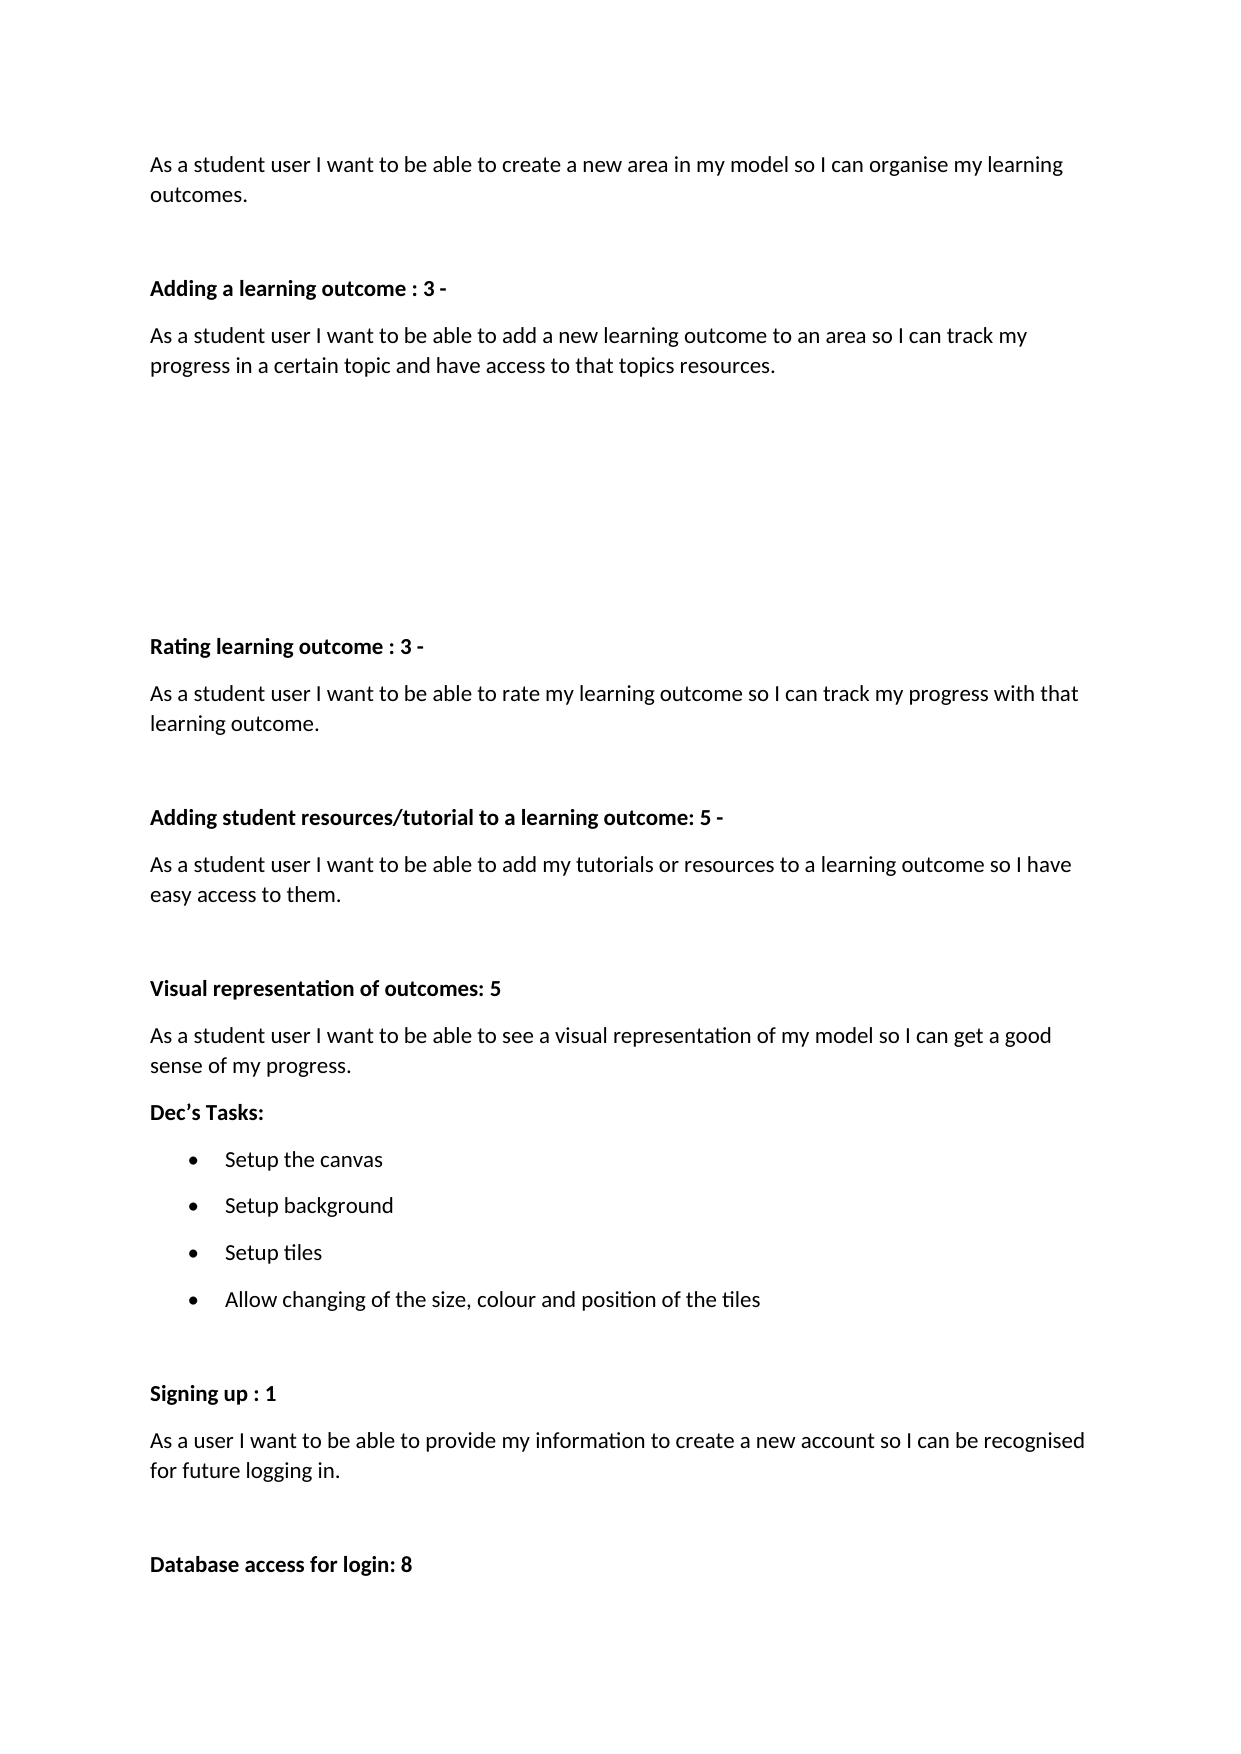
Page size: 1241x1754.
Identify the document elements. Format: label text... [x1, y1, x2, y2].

text As a student user I want to be able to see a visual representation of my model so I can get a good sense of my progress. [150, 1021, 1090, 1079]
list Setup the canvas [187, 1145, 1090, 1173]
text Signing up : 1 [150, 1379, 1090, 1407]
list Allow changing of the size, colour and position of the tiles [187, 1285, 1090, 1313]
text As a student user I want to be able to add my tutorials or resources to a learning outcome so I have easy access to them. [150, 850, 1090, 908]
text Rating learning outcome : 3 - [150, 632, 1090, 660]
text As a student user I want to be able to create a new area in my model so I can organise my learning outcomes. [150, 150, 1090, 208]
text Adding student resources/tutorial to a learning outcome: 5 - [150, 803, 1090, 831]
text Adding a learning outcome : 3 - [150, 274, 1090, 302]
list Setup background [187, 1192, 1090, 1220]
list Setup tiles [187, 1238, 1090, 1267]
text As a user I want to be able to provide my information to create a new account so I can be recognised for future logging in. [150, 1426, 1090, 1484]
text As a student user I want to be able to rate my learning outcome so I can track my progress with that learning outcome. [150, 679, 1090, 737]
text As a student user I want to be able to add a new learning outcome to an area so I can track my progress in a certain topic and have access to that topics resources. [150, 321, 1090, 379]
text Dec’s Tasks: [150, 1098, 1090, 1126]
text Visual representation of outcomes: 5 [150, 974, 1090, 1002]
text Database access for login: 8 [150, 1550, 1090, 1578]
